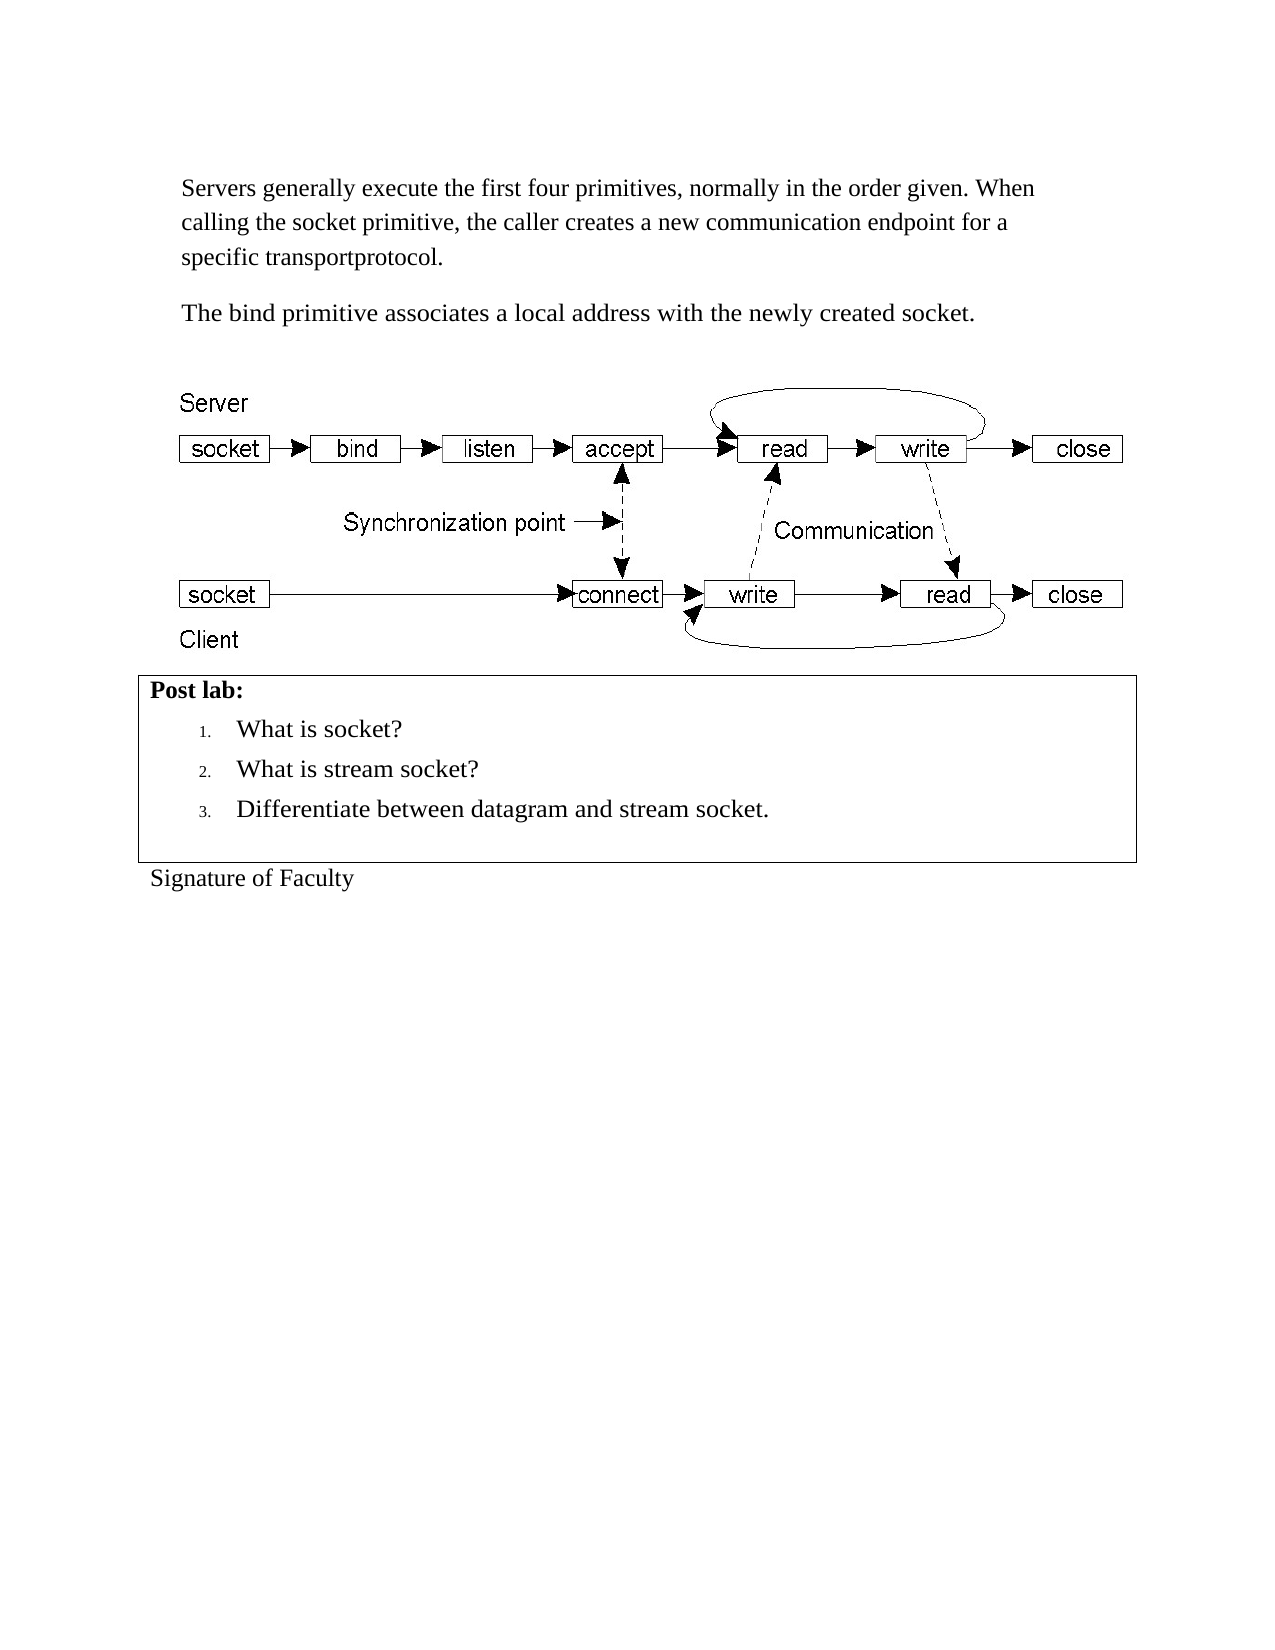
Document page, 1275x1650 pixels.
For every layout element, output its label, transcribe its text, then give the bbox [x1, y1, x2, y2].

picture [158, 353, 1137, 675]
text The bind primitive associates a local address with the newly created socket. [181, 298, 1125, 327]
table_header Post lab: What is socket? What is stream socket? Differentiate between datagram and stream socket. [139, 676, 1136, 862]
text Servers generally execute the first four primitives, normally in the order given. When calling the socket primitive, the caller creates a new communication endpoint for a specific transportprotocol. [181, 173, 1057, 271]
text Signature of Faculty [150, 863, 1125, 892]
